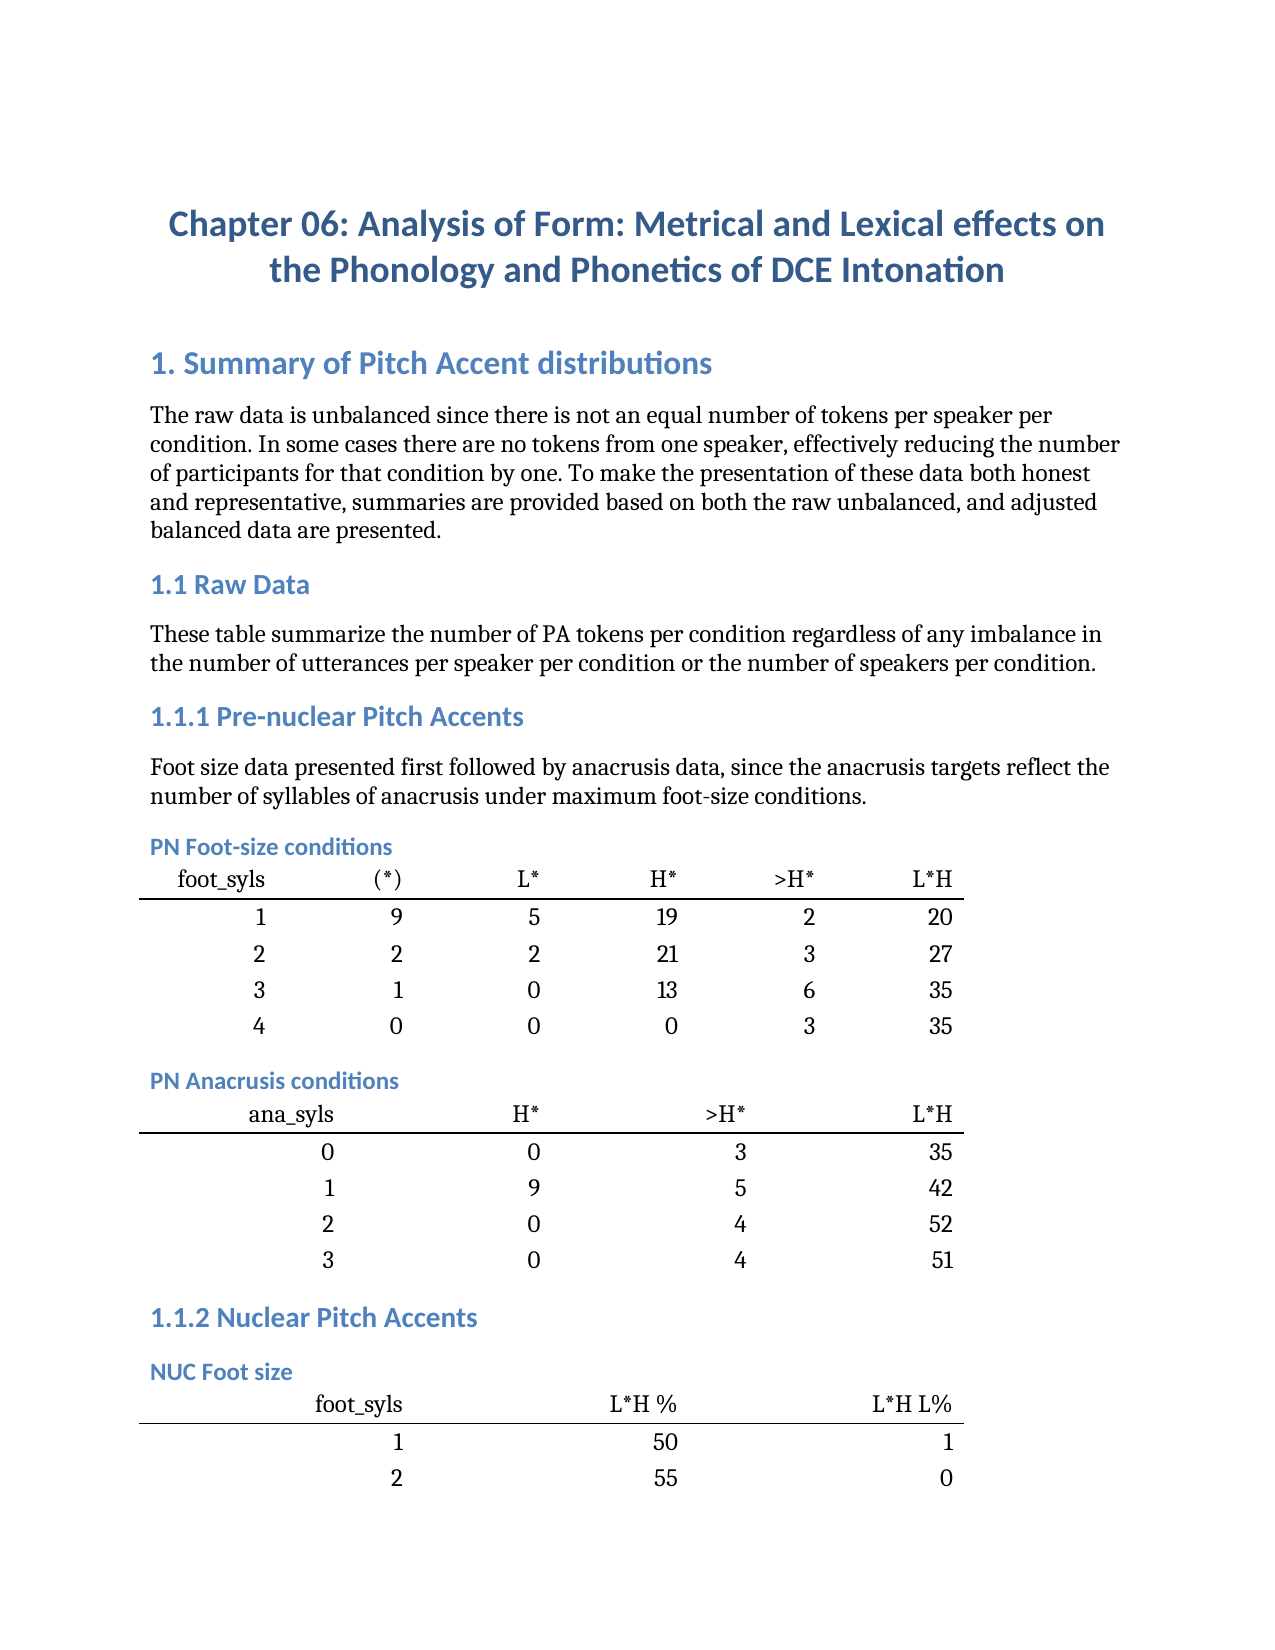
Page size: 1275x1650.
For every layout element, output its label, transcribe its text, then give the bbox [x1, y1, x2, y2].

table_cell 2 [689, 900, 826, 936]
table_cell 35 [826, 972, 964, 1008]
table_cell 19 [551, 900, 689, 936]
table_cell 1 [139, 1170, 345, 1206]
subtitle 1.1.1 Pre-nuclear Pitch Accents [150, 698, 1125, 734]
table_cell 9 [276, 900, 414, 936]
text Foot size data presented first followed by anacrusis data, since the anacrusis targets reflect the number of syllables of anacrusis under maximum foot-size conditions. [150, 753, 1125, 810]
table_cell 0 [276, 1008, 414, 1044]
table_header >H* [689, 862, 826, 898]
table_header >H* [551, 1096, 757, 1132]
title Chapter 06: Analysis of Form: Metrical and Lexical effects on the Phonology and Phonetics of DCE Intonation [150, 200, 1125, 292]
table_header L* [414, 862, 551, 898]
table_cell 0 [345, 1206, 551, 1242]
table_cell 20 [826, 900, 964, 936]
table_cell 0 [414, 1008, 551, 1044]
table_cell 3 [689, 936, 826, 972]
table_cell 1 [276, 972, 414, 1008]
table_cell 2 [414, 936, 551, 972]
table_header (*) [276, 862, 414, 898]
subtitle NUC Foot size [150, 1356, 1125, 1386]
table_cell 0 [345, 1134, 551, 1170]
table_header foot_syls [139, 862, 276, 898]
table_cell 4 [139, 1008, 276, 1044]
table_header L*H [826, 862, 964, 898]
table_cell 1 [139, 900, 276, 936]
subtitle PN Foot-size conditions [150, 831, 1125, 862]
table_cell 3 [551, 1134, 757, 1170]
table_cell 21 [551, 936, 689, 972]
table_header L*H L% [689, 1386, 964, 1423]
subtitle 1.1 Raw Data [150, 566, 1125, 601]
table_header ana_syls [139, 1096, 345, 1132]
table_cell 4 [551, 1206, 757, 1242]
table_cell 50 [414, 1424, 689, 1461]
table_cell 5 [414, 900, 551, 936]
table_header H* [345, 1096, 551, 1132]
subtitle 1. Summary of Pitch Accent distributions [150, 342, 1125, 382]
table_header H* [551, 862, 689, 898]
table_cell 0 [414, 972, 551, 1008]
table_cell 35 [826, 1008, 964, 1044]
table_cell 13 [551, 972, 689, 1008]
table_cell 55 [414, 1461, 689, 1497]
text The raw data is unbalanced since there is not an equal number of tokens per speaker per condition. In some cases there are no tokens from one speaker, effectively reducing the number of participants for that condition by one. To make the presentation of these data both honest and representative, summaries are provided based on both the raw unbalanced, and adjusted balanced data are presented. [150, 401, 1125, 545]
table_header L*H [758, 1096, 964, 1132]
subtitle PN Anacrusis conditions [150, 1065, 1125, 1096]
table_cell 6 [689, 972, 826, 1008]
table_cell 4 [551, 1243, 757, 1279]
table_cell 3 [689, 1008, 826, 1044]
table_cell 9 [345, 1170, 551, 1206]
table_cell 35 [758, 1134, 964, 1170]
table_cell 5 [551, 1170, 757, 1206]
table_header foot_syls [139, 1386, 414, 1423]
table_cell 2 [139, 1206, 345, 1242]
table_cell 0 [139, 1134, 345, 1170]
table_cell 27 [826, 936, 964, 972]
table_cell 2 [139, 936, 276, 972]
table_cell 51 [758, 1243, 964, 1279]
table_cell 52 [758, 1206, 964, 1242]
table_cell 0 [551, 1008, 689, 1044]
table_cell 2 [276, 936, 414, 972]
subtitle 1.1.2 Nuclear Pitch Accents [150, 1299, 1125, 1335]
table_cell 3 [139, 1243, 345, 1279]
text These table summarize the number of PA tokens per condition regardless of any imbalance in the number of utterances per speaker per condition or the number of speakers per condition. [150, 620, 1125, 678]
table_cell 1 [689, 1424, 964, 1461]
table_cell 42 [758, 1170, 964, 1206]
table_cell 0 [689, 1461, 964, 1497]
table_cell 2 [139, 1461, 414, 1497]
table_cell 1 [139, 1424, 414, 1461]
table_header L*H % [414, 1386, 689, 1423]
table_cell 0 [345, 1243, 551, 1279]
table_cell 3 [139, 972, 276, 1008]
